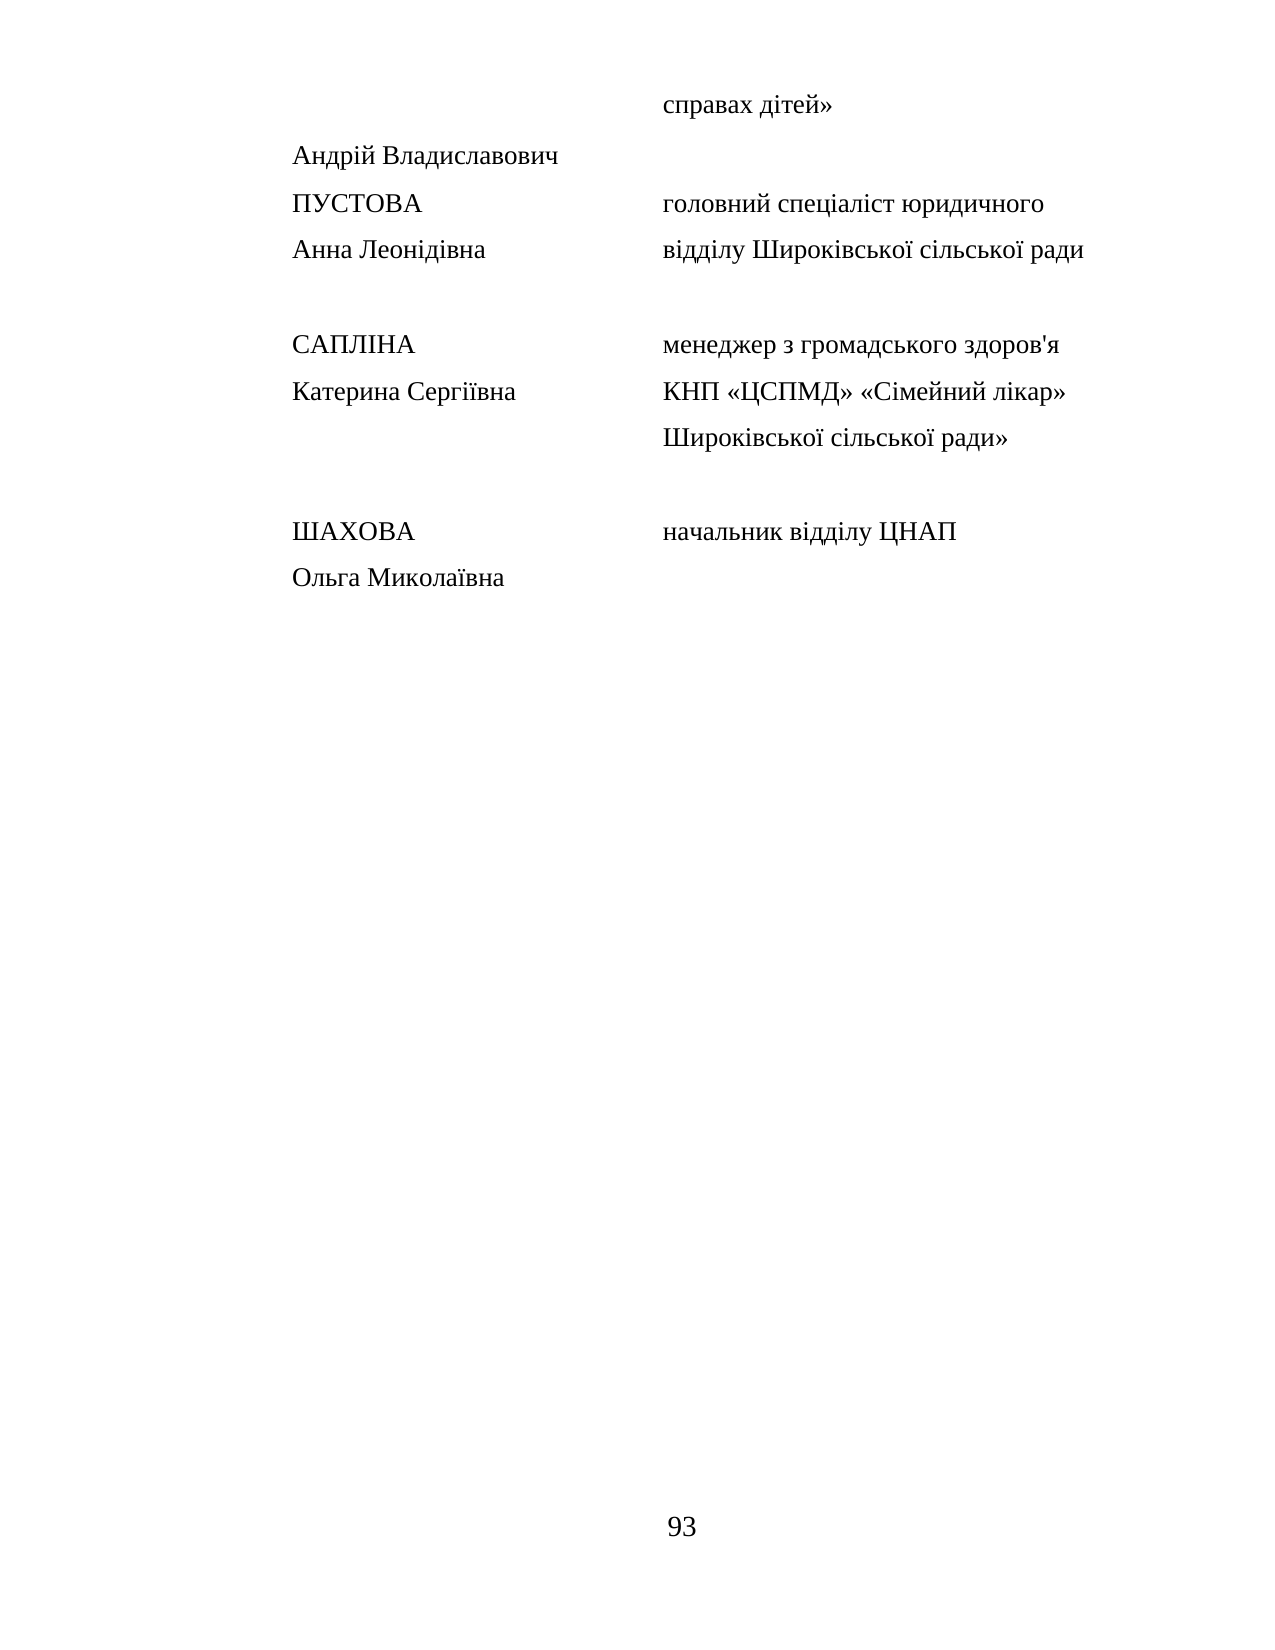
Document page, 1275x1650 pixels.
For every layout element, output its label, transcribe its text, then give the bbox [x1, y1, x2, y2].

table_cell менеджер з громадського здоров'я КНП «ЦСПМД» «Сімейний лікар» Широківської сільської ради» [651, 281, 1128, 514]
table_cell ПУСТОВА Анна Леонідівна [281, 187, 651, 281]
table_cell ШАХОВА Ольга Миколаївна [281, 515, 651, 609]
table_cell головний спеціаліст юридичного відділу Широківської сільської ради [651, 187, 1128, 281]
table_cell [651, 89, 1128, 187]
table_cell САПЛІНА Катерина Сергіївна [281, 281, 651, 514]
table_cell начальник відділу ЦНАП [651, 515, 1128, 609]
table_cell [281, 89, 651, 187]
